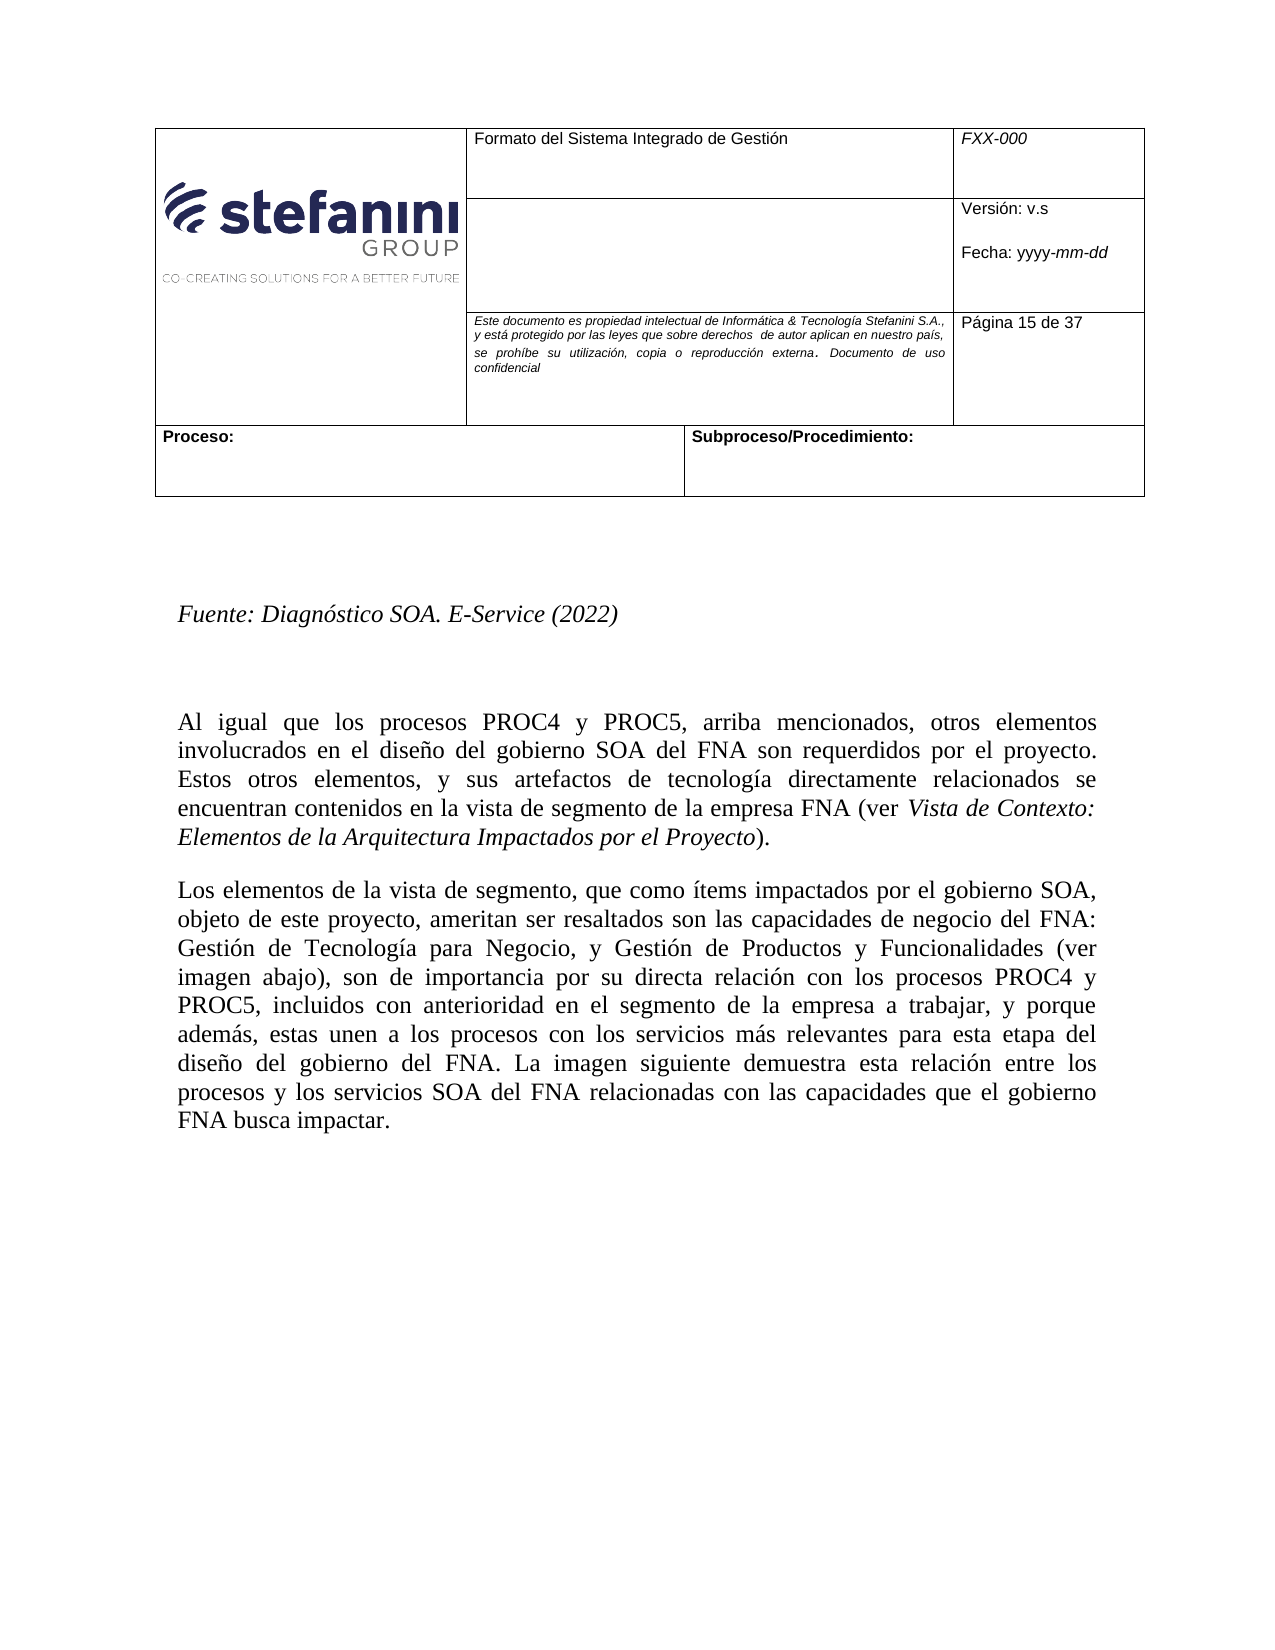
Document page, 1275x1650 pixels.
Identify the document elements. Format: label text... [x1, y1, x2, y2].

text Los elementos de la vista de segmento, que como ítems impactados por el gobierno SOA, objeto de este proyecto, ameritan ser resaltados son las capacidades de negocio del FNA: Gestión de Tecnología para Negocio, y Gestión de Productos y Funcionalidades (ver imagen abajo), son de importancia por su directa relación con los procesos PROC4 y PROC5, incluidos con anterioridad en el segmento de la empresa a trabajar, y porque además, estas unen a los procesos con los servicios más relevantes para esta etapa del diseño del gobierno del FNA. La imagen siguiente demuestra esta relación entre los procesos y los servicios SOA del FNA relacionadas con las capacidades que el gobierno FNA busca impactar. [177, 876, 1098, 1134]
picture [162, 182, 460, 286]
text Al igual que los procesos PROC4 y PROC5, arriba mencionados, otros elementos involucrados en el diseño del gobierno SOA del FNA son requerdidos por el proyecto. Estos otros elementos, y sus artefactos de tecnología directamente relacionados se encuentran contenidos en la vista de segmento de la empresa FNA (ver Vista de Contexto: Elementos de la Arquitectura Impactados por el Proyecto). [177, 707, 1098, 851]
text Fuente: Diagnóstico SOA. E-Service (2022) [177, 599, 1098, 628]
